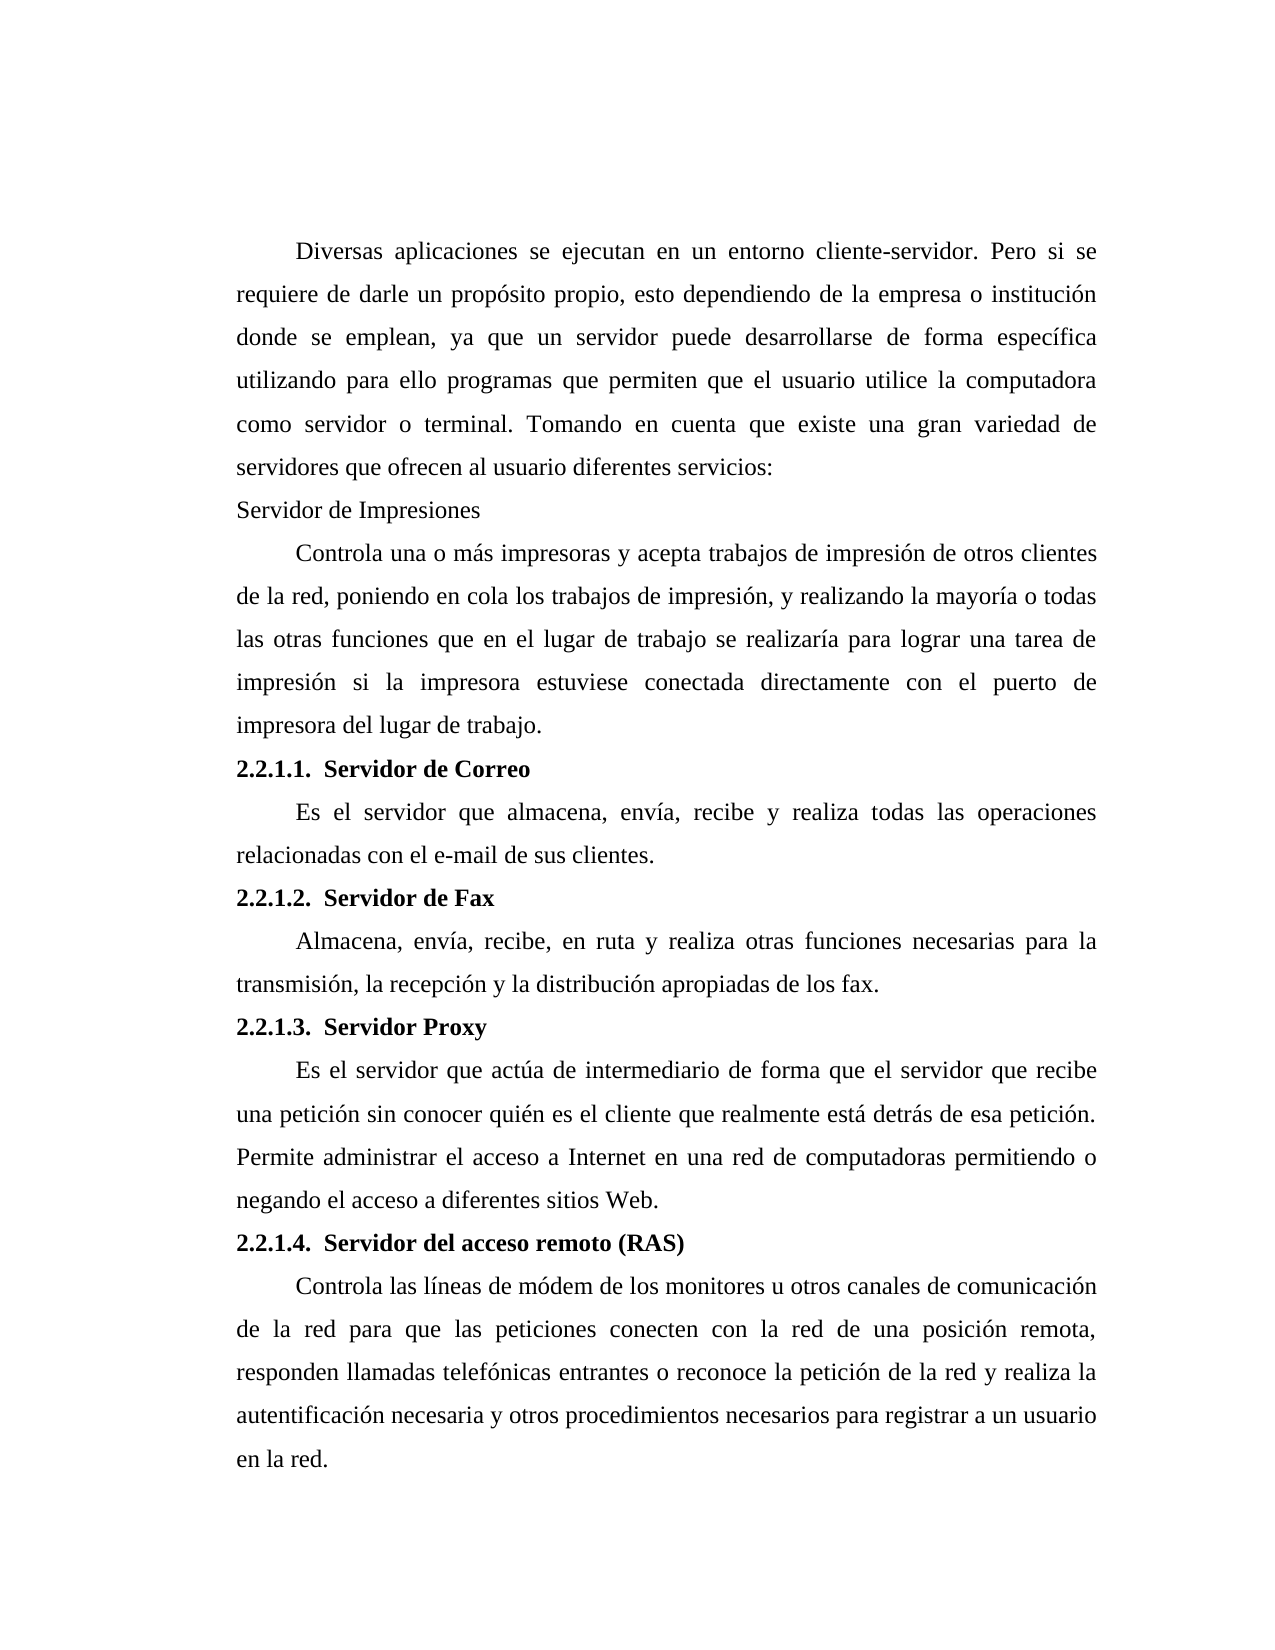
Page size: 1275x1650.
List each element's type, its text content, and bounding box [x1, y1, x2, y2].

text Controla las líneas de módem de los monitores u otros canales de comunicación de la red para que las peticiones conecten con la red de una posición remota, responden llamadas telefónicas entrantes o reconoce la petición de la red y realiza la autentificación necesaria y otros procedimientos necesarios para registrar a un usuario en la red. [236, 1271, 1098, 1472]
text 2.2.1.4. Servidor del acceso remoto (RAS) [236, 1228, 1098, 1257]
text 2.2.1.1. Servidor de Correo [236, 754, 1098, 782]
text 2.2.1.2. Servidor de Fax [236, 883, 1098, 912]
text Es el servidor que actúa de intermediario de forma que el servidor que recibe una petición sin conocer quién es el cliente que realmente está detrás de esa petición. Permite administrar el acceso a Internet en una red de computadoras permitiendo o negando el acceso a diferentes sitios Web. [236, 1056, 1098, 1214]
text Servidor de Impresiones [236, 495, 1098, 524]
text 2.2.1.3. Servidor Proxy [236, 1012, 1098, 1041]
text Es el servidor que almacena, envía, recibe y realiza todas las operaciones relacionadas con el e-mail de sus clientes. [236, 797, 1098, 869]
text Almacena, envía, recibe, en ruta y realiza otras funciones necesarias para la transmisión, la recepción y la distribución apropiadas de los fax. [236, 926, 1098, 998]
text Controla una o más impresoras y acepta trabajos de impresión de otros clientes de la red, poniendo en cola los trabajos de impresión, y realizando la mayoría o todas las otras funciones que en el lugar de trabajo se realizaría para lograr una tarea de impresión si la impresora estuviese conectada directamente con el puerto de impresora del lugar de trabajo. [236, 538, 1098, 739]
text Diversas aplicaciones se ejecutan en un entorno cliente-servidor. Pero si se requiere de darle un propósito propio, esto dependiendo de la empresa o institución donde se emplean, ya que un servidor puede desarrollarse de forma específica utilizando para ello programas que permiten que el usuario utilice la computadora como servidor o terminal. Tomando en cuenta que existe una gran variedad de servidores que ofrecen al usuario diferentes servicios: [236, 236, 1098, 481]
